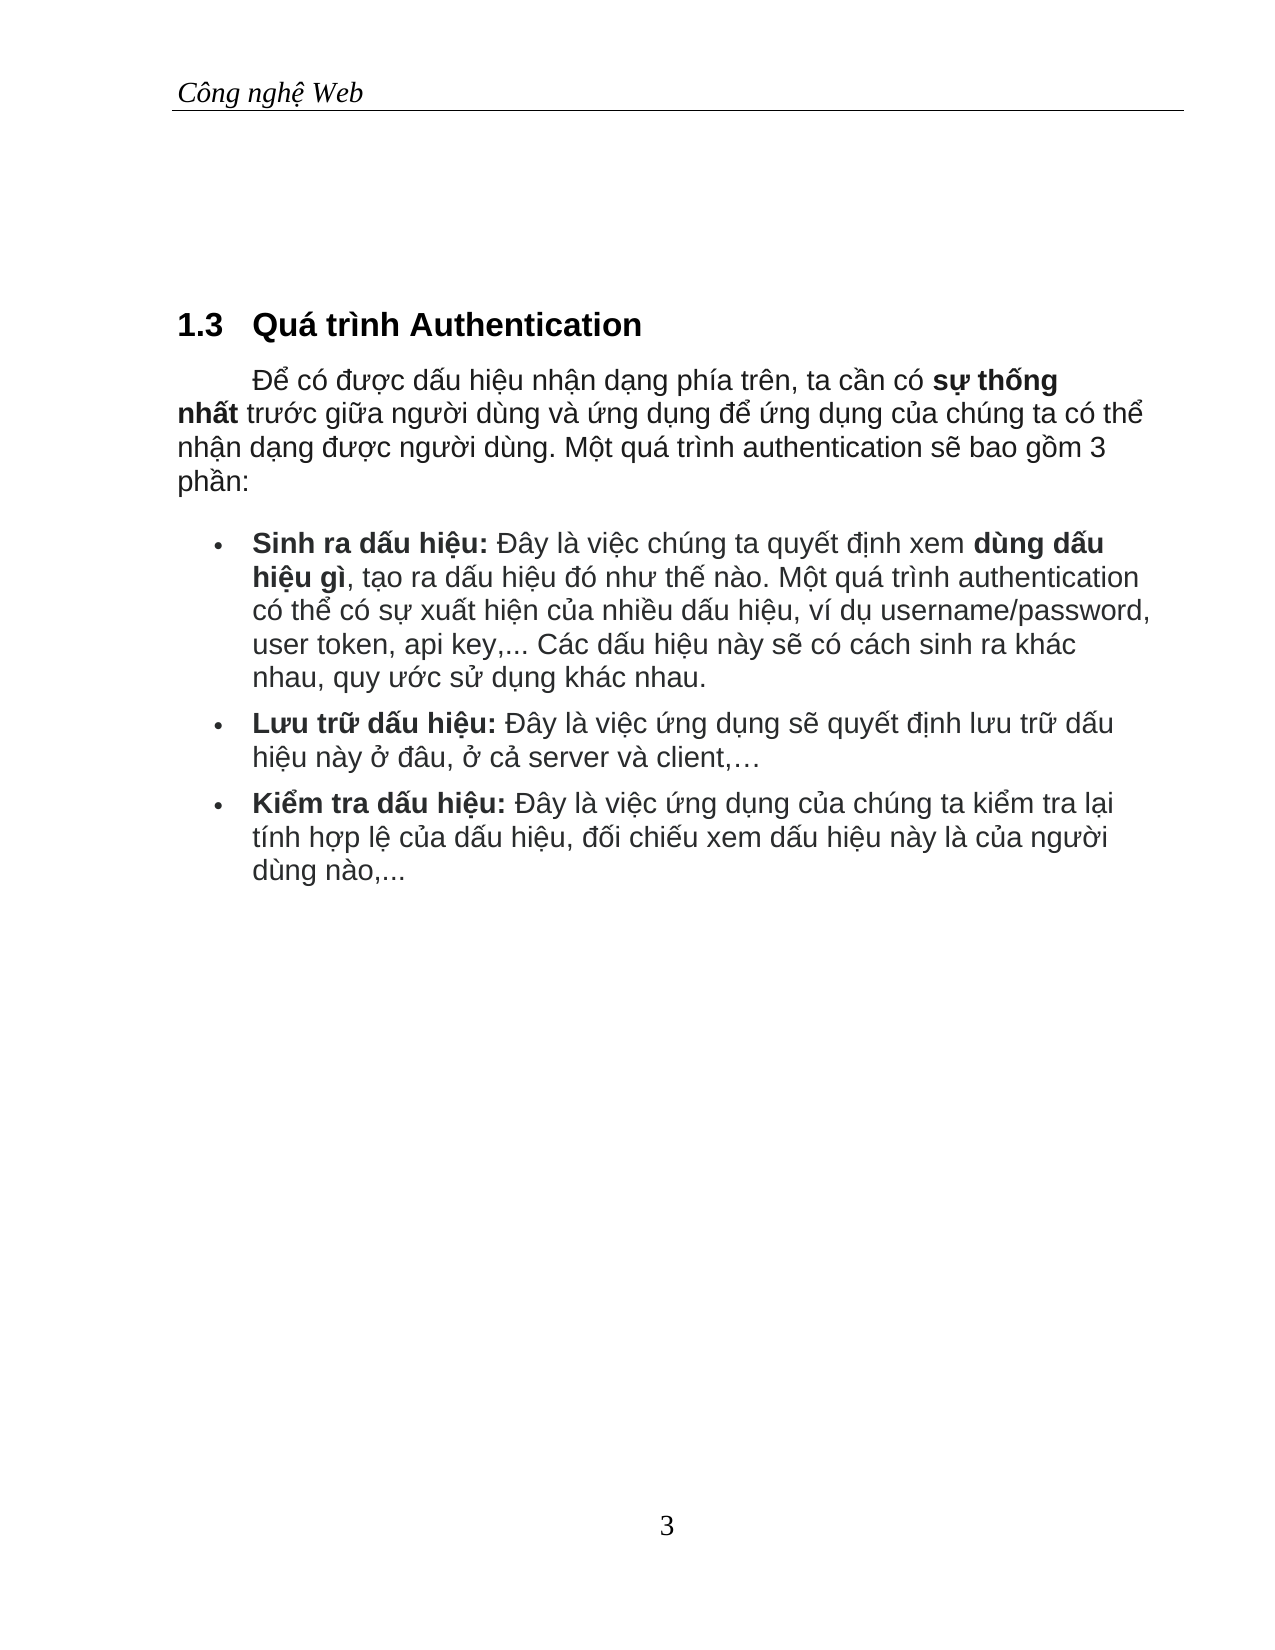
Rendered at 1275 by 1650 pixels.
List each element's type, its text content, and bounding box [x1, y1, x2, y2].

list Lưu trữ dấu hiệu: Đây là việc ứng dụng sẽ quyết định lưu trữ dấu hiệu này ở đâu, ở cả server và client,… [214, 706, 1156, 773]
list Kiểm tra dấu hiệu: Đây là việc ứng dụng của chúng ta kiểm tra lại tính hợp lệ của dấu hiệu, đối chiếu xem dấu hiệu này là của người dùng nào,... [214, 786, 1156, 887]
text Để có được dấu hiệu nhận dạng phía trên, ta cần có sự thống nhất trước giữa người dùng và ứng dụng để ứng dụng của chúng ta có thể nhận dạng được người dùng. Một quá trình authentication sẽ bao gồm 3 phần: [177, 363, 1156, 497]
list Sinh ra dấu hiệu: Đây là việc chúng ta quyết định xem dùng dấu hiệu gì, tạo ra dấu hiệu đó như thế nào. Một quá trình authentication có thể có sự xuất hiện của nhiều dấu hiệu, ví dụ username/password, user token, api key,... Các dấu hiệu này sẽ có cách sinh ra khác nhau, quy ước sử dụng khác nhau. [214, 526, 1156, 694]
list Quá trình Authentication [177, 305, 1156, 343]
